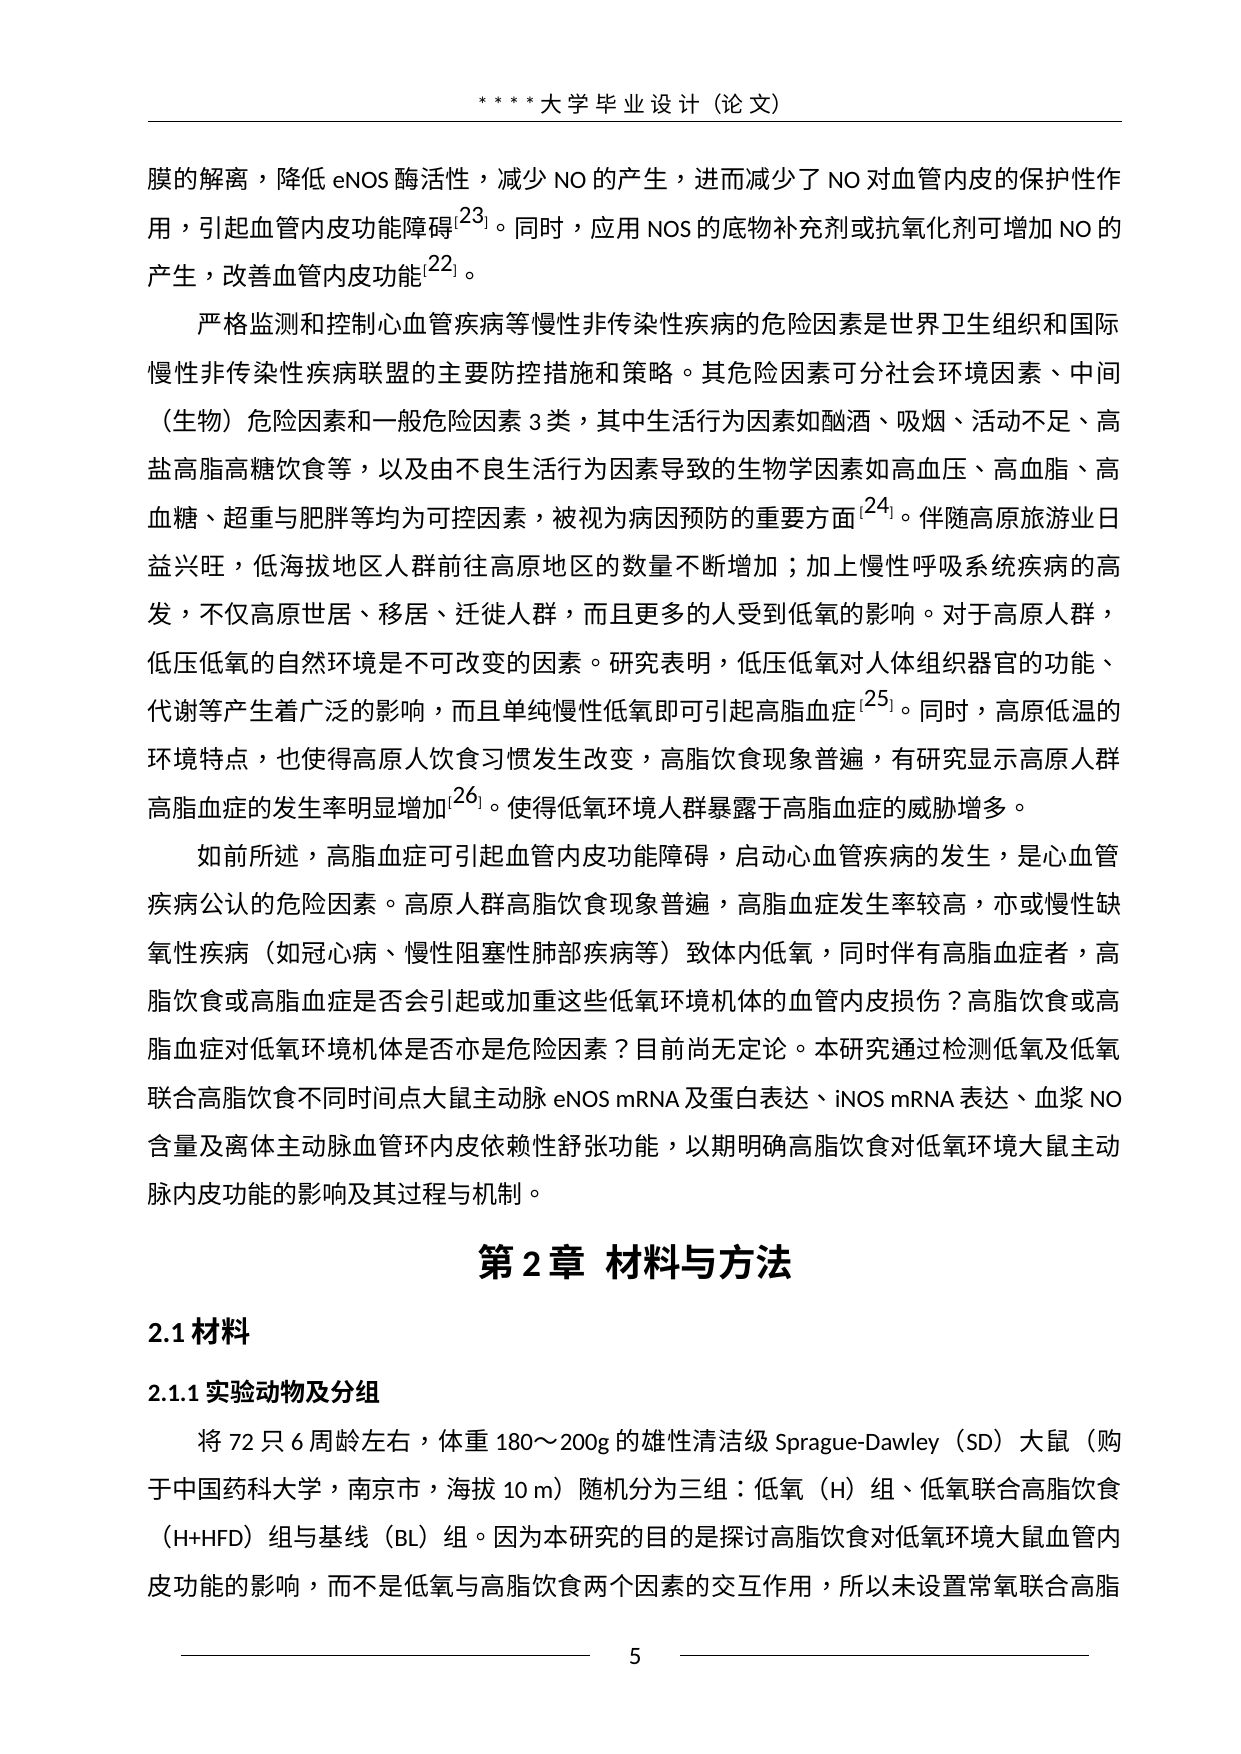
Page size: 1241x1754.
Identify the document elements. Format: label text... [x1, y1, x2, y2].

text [148, 1409, 1122, 1602]
subtitle 第2章 材料与方法 [148, 1235, 1122, 1287]
subtitle 2.1 材料 [148, 1311, 1122, 1351]
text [148, 148, 1122, 293]
text 严格监测和控制心血管疾病等慢性非传染性疾病的危险因素是世界卫生组织和国际慢性非传染性疾病联盟的主要防控措施和策略。其危险因素可分社会环境因素、中间（生物）危险因素和一般危险因素3类，其中生活行为因素如酗酒、吸烟、活动不足、高盐高脂高糖饮食等，以及由不良生活行为因素导致的生物学因素如高血压、高血脂、高血糖、超重与肥胖等均为可控因素，被视为病因预防的重要方面[24]。伴随高原旅游业日益兴旺，低海拔地区人群前往高原地区的数量不断增加；加上慢性呼吸系统疾病的高发，不仅高原世居、移居、迁徙人群，而且更多的人受到低氧的影响。对于高原人群，低压低氧的自然环境是不可改变的因素。研究表明，低压低氧对人体组织器官的功能、代谢等产生着广泛的影响，而且单纯慢性低氧即可引起高脂血症[25]。同时，高原低温的环境特点，也使得高原人饮食习惯发生改变，高脂饮食现象普遍，有研究显示高原人群高脂血症的发生率明显增加[26]。使得低氧环境人群暴露于高脂血症的威胁增多。 [148, 293, 1122, 824]
text 如前所述，高脂血症可引起血管内皮功能障碍，启动心血管疾病的发生，是心血管疾病公认的危险因素。高原人群高脂饮食现象普遍，高脂血症发生率较高，亦或慢性缺氧性疾病（如冠心病、慢性阻塞性肺部疾病等）致体内低氧，同时伴有高脂血症者，高脂饮食或高脂血症是否会引起或加重这些低氧环境机体的血管内皮损伤？高脂饮食或高脂血症对低氧环境机体是否亦是危险因素？目前尚无定论。本研究通过检测低氧及低氧联合高脂饮食不同时间点大鼠主动脉eNOS mRNA及蛋白表达、iNOS mRNA表达、血浆NO含量及离体主动脉血管环内皮依赖性舒张功能，以期明确高脂饮食对低氧环境大鼠主动脉内皮功能的影响及其过程与机制。 [148, 824, 1122, 1211]
subtitle 2.1.1 实验动物及分组 [148, 1375, 1122, 1409]
